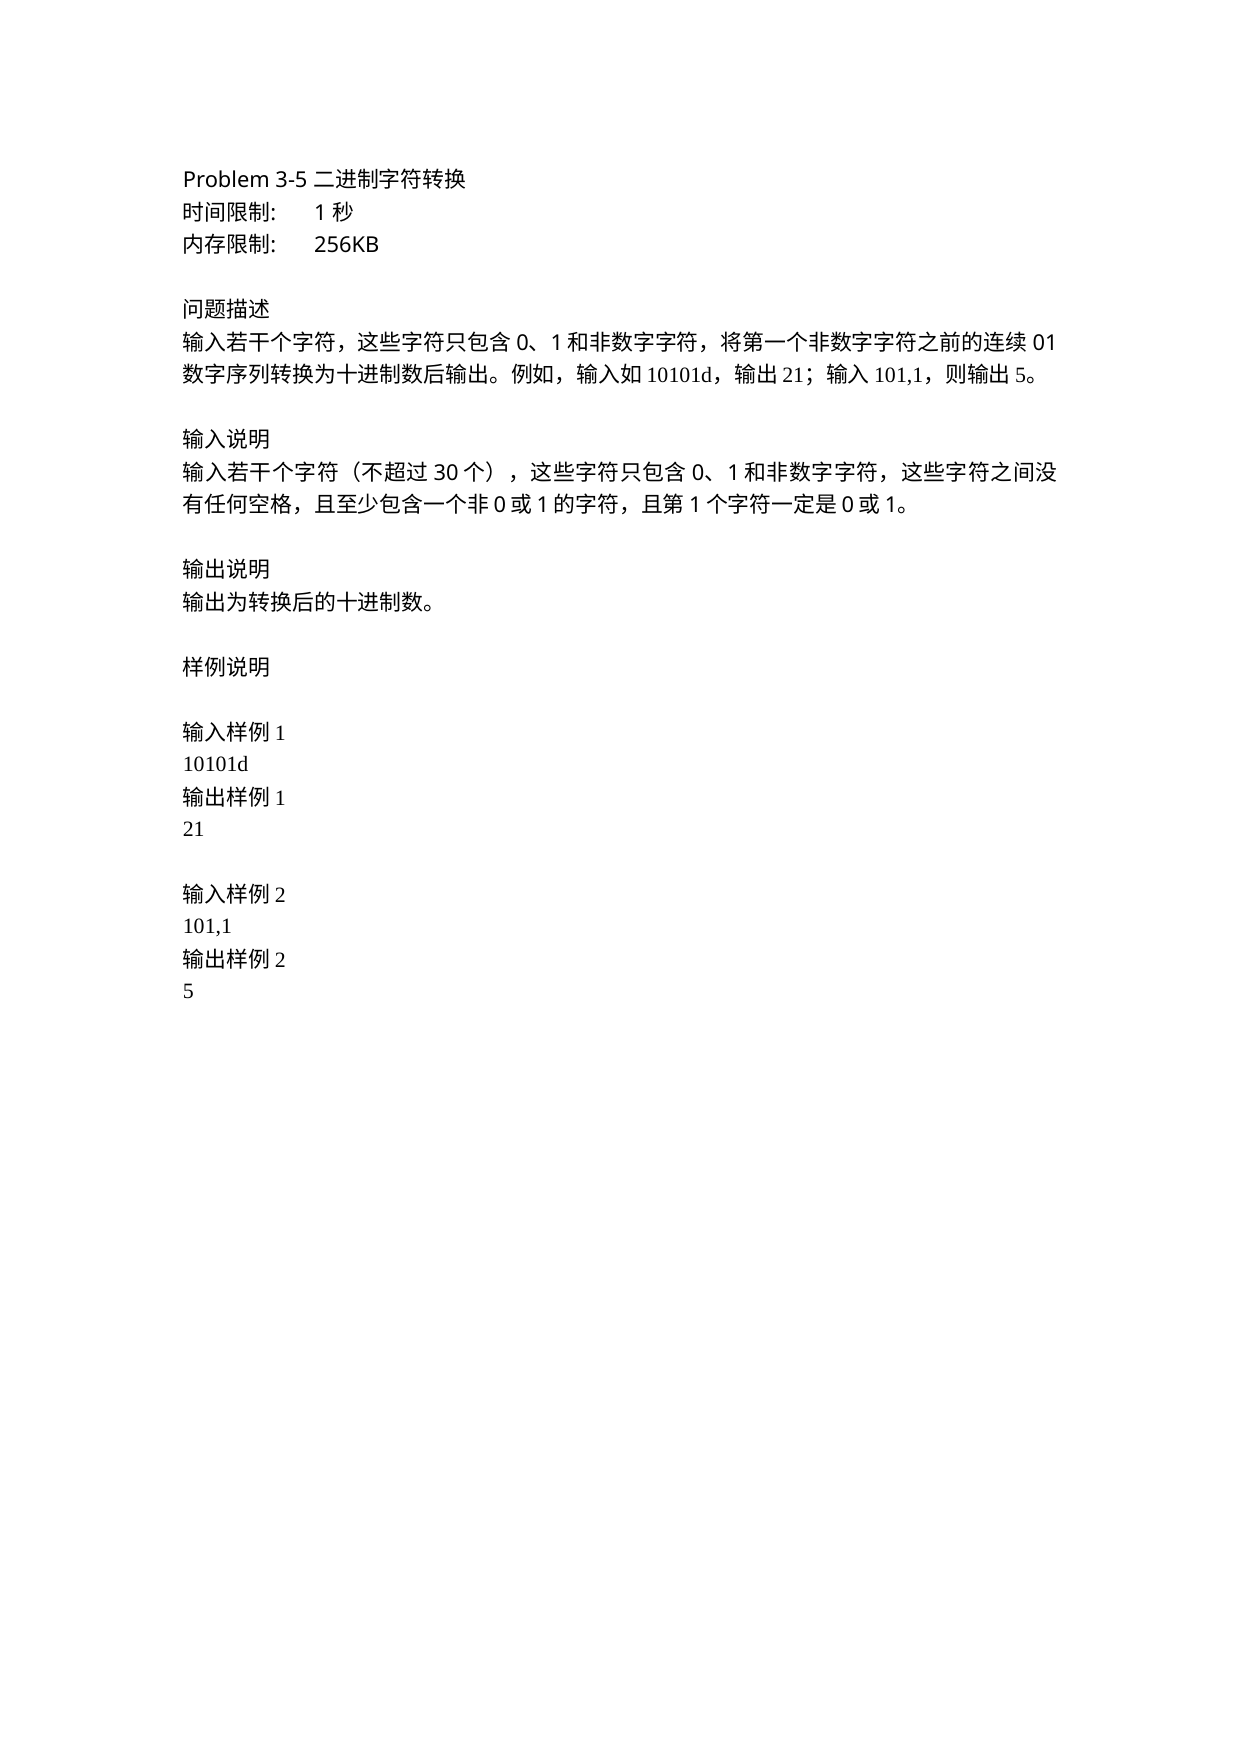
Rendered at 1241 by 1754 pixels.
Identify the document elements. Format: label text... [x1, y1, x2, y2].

text 10101d [183, 747, 1058, 779]
text 输入样例2 [183, 877, 1058, 909]
text 输出说明 [183, 552, 1058, 584]
text 输入样例1 [183, 714, 1058, 747]
text 内存限制: 256KB [183, 227, 1058, 259]
text 输出为转换后的十进制数。 [183, 584, 1058, 617]
text Problem 3-5 二进制字符转换 [183, 162, 1058, 194]
text 5 [183, 974, 1058, 1007]
text 输入若干个字符（不超过30个），这些字符只包含0、1和非数字字符，这些字符之间没有任何空格，且至少包含一个非0或1的字符，且第1个字符一定是0或1。 [183, 454, 1058, 519]
text 输出样例1 [183, 779, 1058, 812]
text 输出样例2 [183, 942, 1058, 974]
text 样例说明 [183, 649, 1058, 682]
text 21 [183, 812, 1058, 844]
text 输入若干个字符，这些字符只包含0、1和非数字字符，将第一个非数字字符之前的连续01数字序列转换为十进制数后输出。例如，输入如10101d，输出21；输入101,1，则输出5。 [183, 324, 1058, 389]
text 101,1 [183, 909, 1058, 942]
text 输入说明 [183, 422, 1058, 454]
text 时间限制: 1 秒 [183, 194, 1058, 227]
text 问题描述 [183, 292, 1058, 324]
